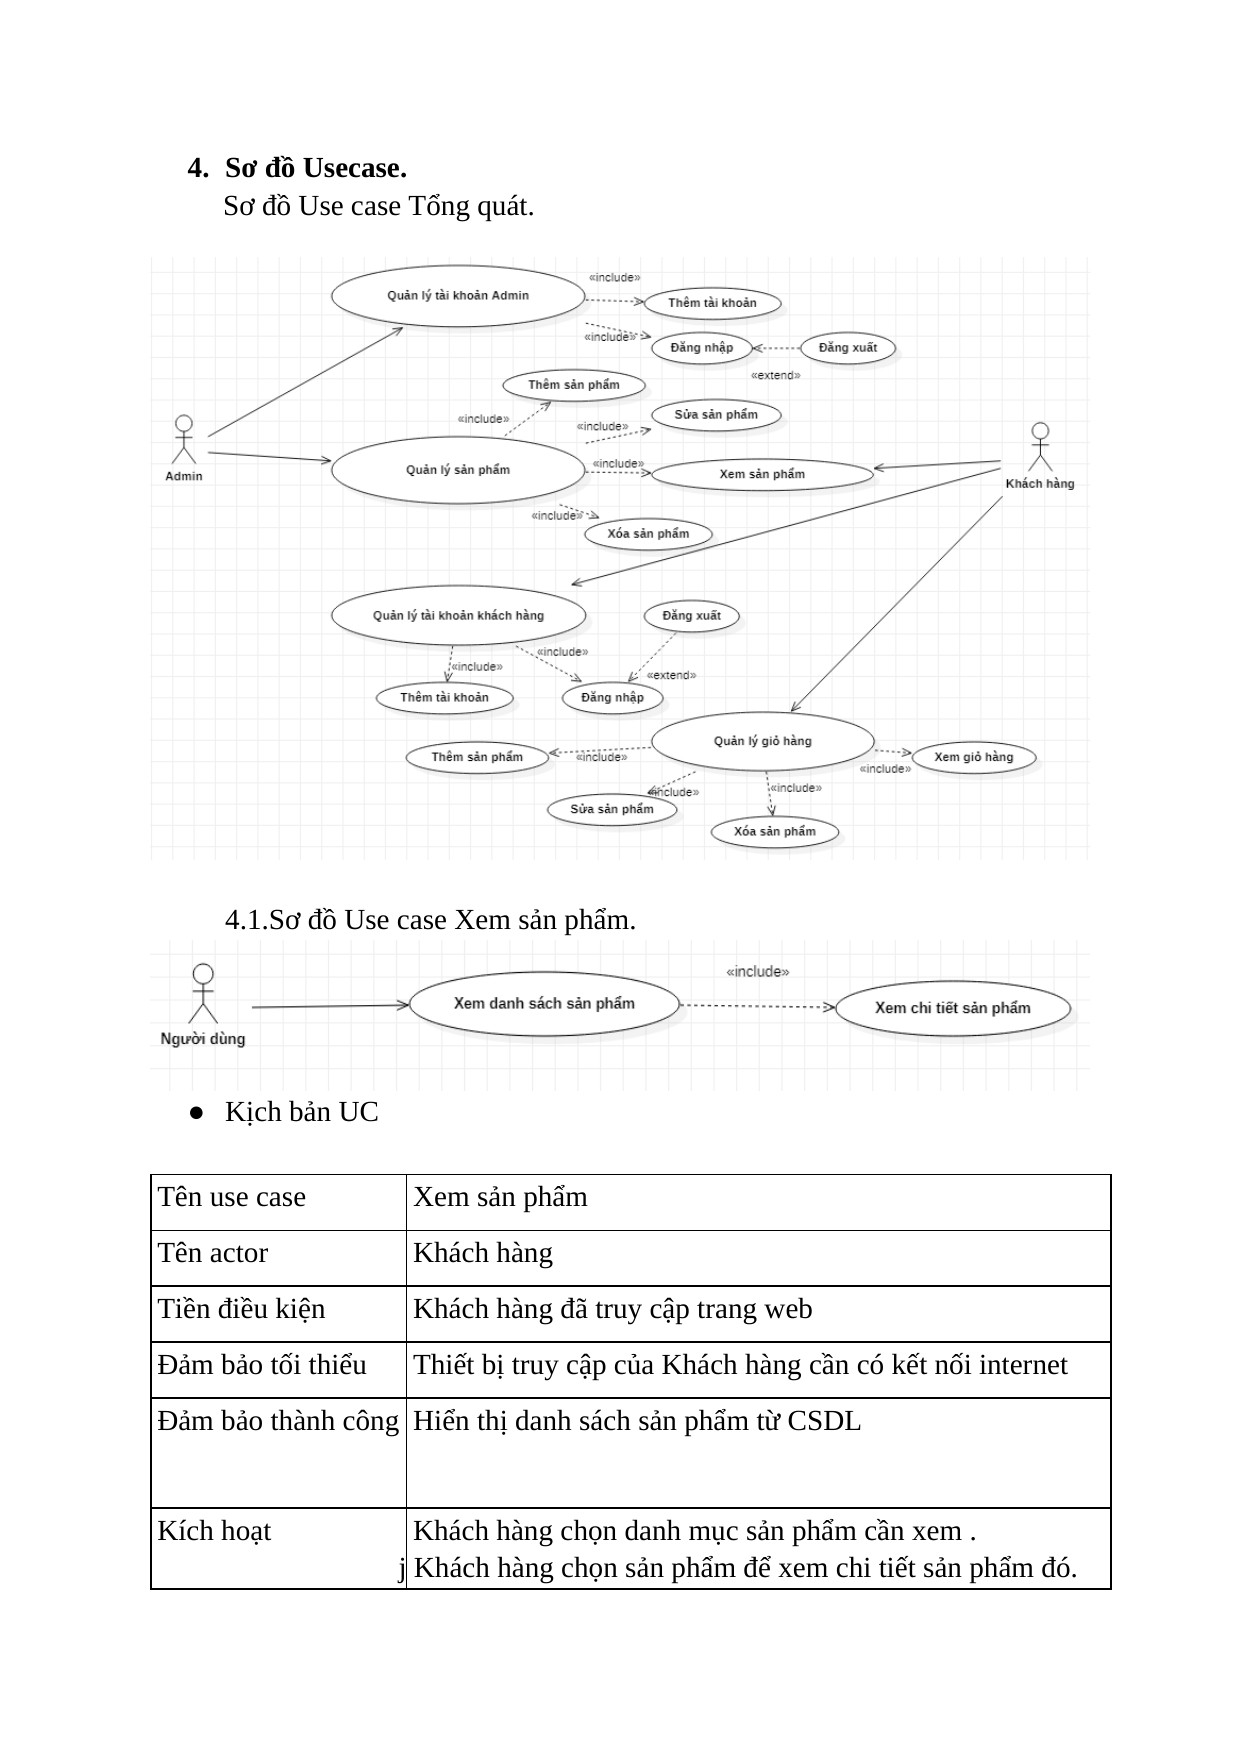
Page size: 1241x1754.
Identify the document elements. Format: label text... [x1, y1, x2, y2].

table_cell Thiết bị truy cập của Khách hàng cần có kết nối internet [407, 1343, 1110, 1397]
table_cell Tên actor [152, 1231, 406, 1285]
picture [150, 257, 1091, 860]
list Kịch bản UC [187, 1094, 1090, 1128]
table_cell Khách hàng [407, 1231, 1110, 1285]
list Sơ đồ Usecase. [187, 150, 1090, 183]
table_cell Kích hoạt [152, 1509, 406, 1588]
table_header Tên use case [152, 1175, 406, 1229]
table_cell Hiển thị danh sách sản phẩm từ CSDL [407, 1399, 1110, 1507]
table_cell Đảm bảo tối thiểu [152, 1343, 406, 1397]
table_header Xem sản phẩm [407, 1175, 1110, 1229]
table_cell Khách hàng đã truy cập trang web [407, 1287, 1110, 1341]
text 4.1.Sơ đồ Use case Xem sản phẩm. [150, 902, 1090, 935]
table_cell Tiền điều kiện [152, 1287, 406, 1341]
picture [150, 940, 1091, 1091]
table_cell Đảm bảo thành công [152, 1399, 406, 1507]
table_cell Khách hàng chọn danh mục sản phẩm cần xem . j Khách hàng chọn sản phẩm để xem chi tiết sản phẩm đó. [407, 1509, 1110, 1588]
text Sơ đồ Use case Tổng quát. [150, 188, 1090, 222]
